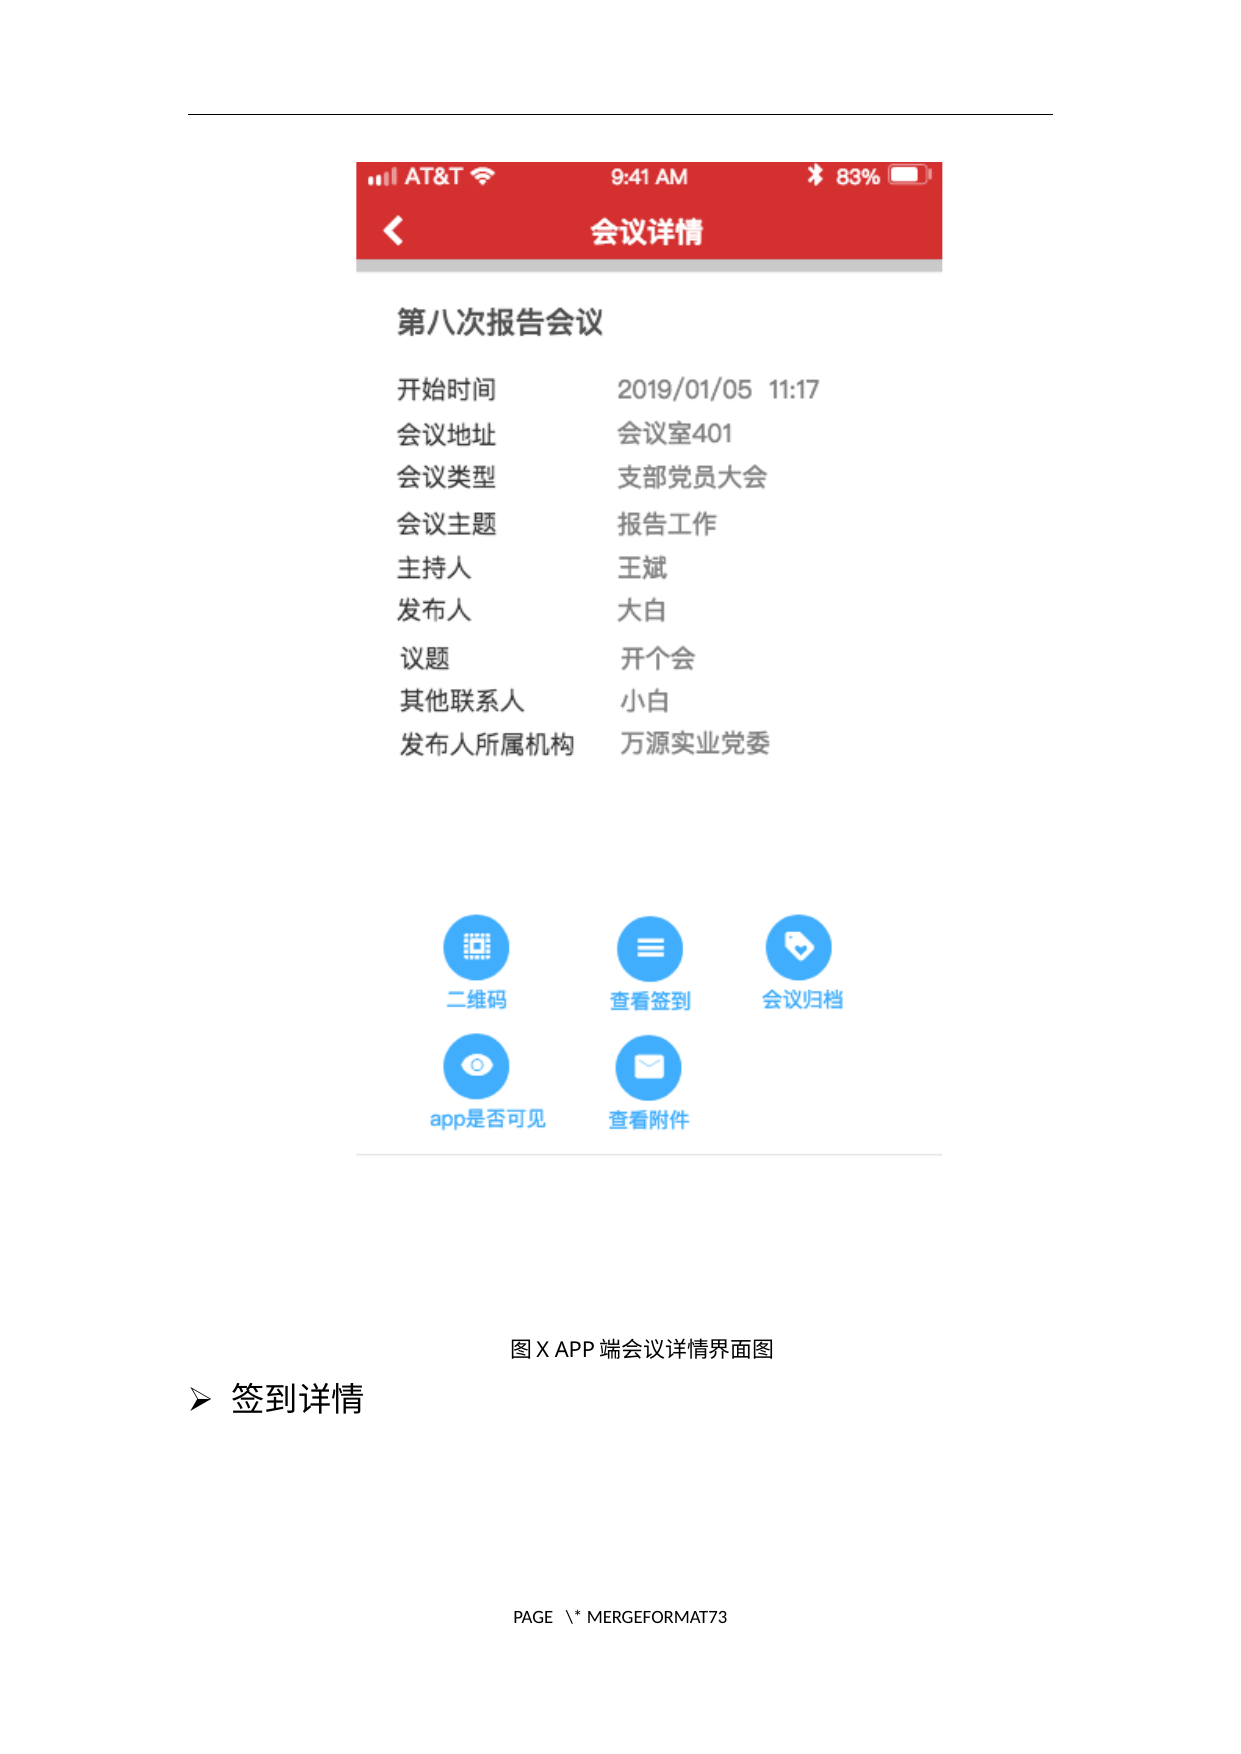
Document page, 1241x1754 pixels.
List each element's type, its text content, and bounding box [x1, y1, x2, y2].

text 图X APP端会议详情界面图 [187, 1332, 1053, 1364]
picture [356, 162, 943, 1309]
list 签到详情 [187, 1364, 1053, 1429]
